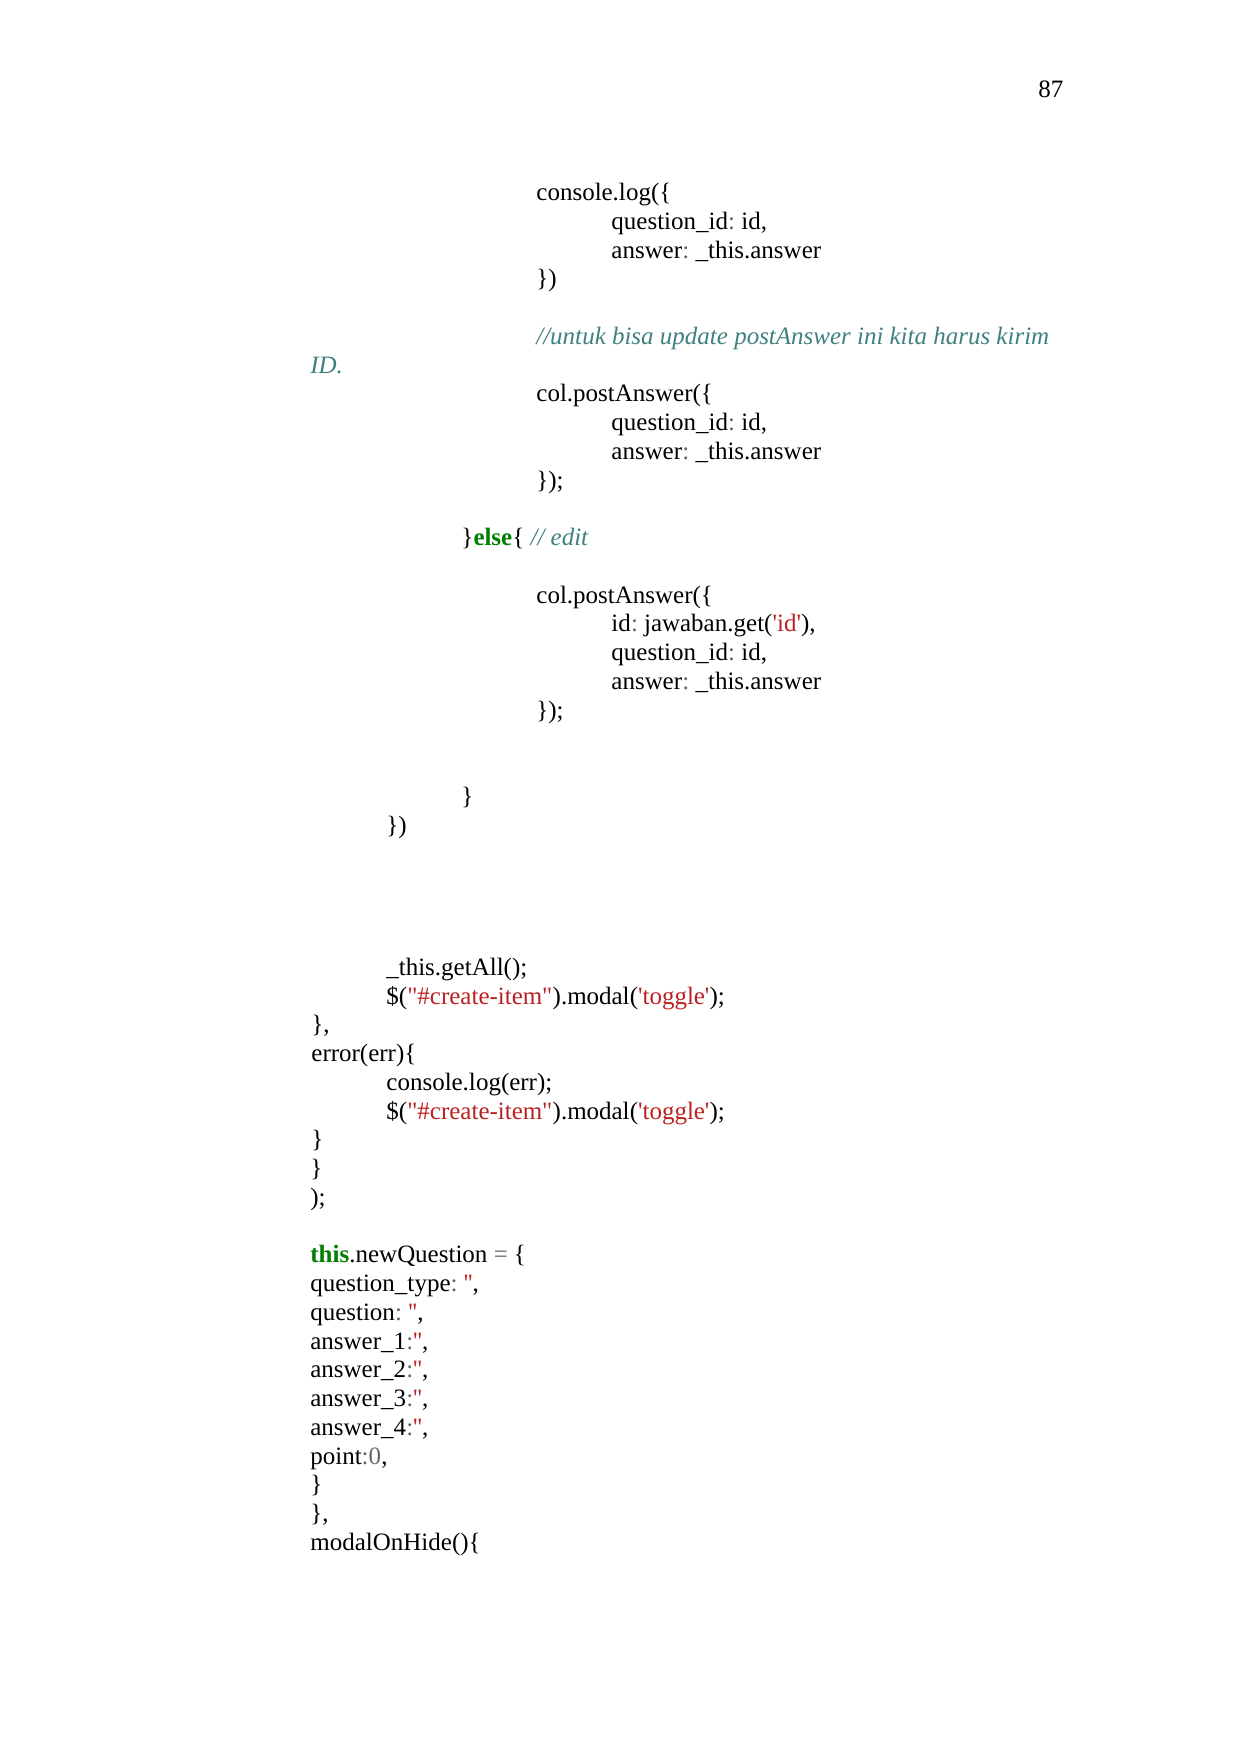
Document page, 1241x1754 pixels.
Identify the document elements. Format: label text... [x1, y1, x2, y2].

text error(err){ [310, 1038, 1063, 1067]
text question: '', [310, 1297, 1063, 1326]
text } [310, 1124, 1063, 1153]
text ); [310, 1182, 1063, 1211]
text } [310, 1153, 1063, 1182]
text $("#create-item").modal('toggle'); [310, 981, 1063, 1009]
text }else{ // edit [310, 522, 1063, 551]
text //untuk bisa update postAnswer ini kita harus kirim ID. [310, 321, 1063, 378]
text answer_3:'', [310, 1383, 1063, 1412]
text question_id: id, [310, 637, 1063, 666]
text } [310, 1469, 1063, 1498]
text }, [310, 1009, 1063, 1038]
text modalOnHide(){ [310, 1527, 1063, 1556]
text point:0, [310, 1441, 1063, 1469]
text console.log({ [310, 177, 1063, 206]
text }); [310, 695, 1063, 752]
text }); [310, 465, 1063, 493]
text console.log(err); [310, 1067, 1063, 1096]
text } [310, 781, 1063, 810]
text answer_1:'', [310, 1326, 1063, 1354]
text question_type: '', [310, 1268, 1063, 1297]
text answer: _this.answer [310, 666, 1063, 695]
text answer_4:'', [310, 1412, 1063, 1441]
text }, [310, 1498, 1063, 1527]
text col.postAnswer({ [310, 580, 1063, 608]
text }) [310, 263, 1063, 292]
text _this.getAll(); [310, 952, 1063, 981]
text id: jawaban.get('id'), [310, 608, 1063, 637]
text $("#create-item").modal('toggle'); [310, 1096, 1063, 1124]
text }) [310, 810, 1063, 838]
text answer: _this.answer [310, 235, 1063, 263]
text answer_2:'', [310, 1354, 1063, 1383]
text question_id: id, [310, 407, 1063, 436]
text this.newQuestion = { [310, 1239, 1063, 1268]
text question_id: id, [310, 206, 1063, 235]
text col.postAnswer({ [310, 378, 1063, 407]
text answer: _this.answer [310, 436, 1063, 465]
